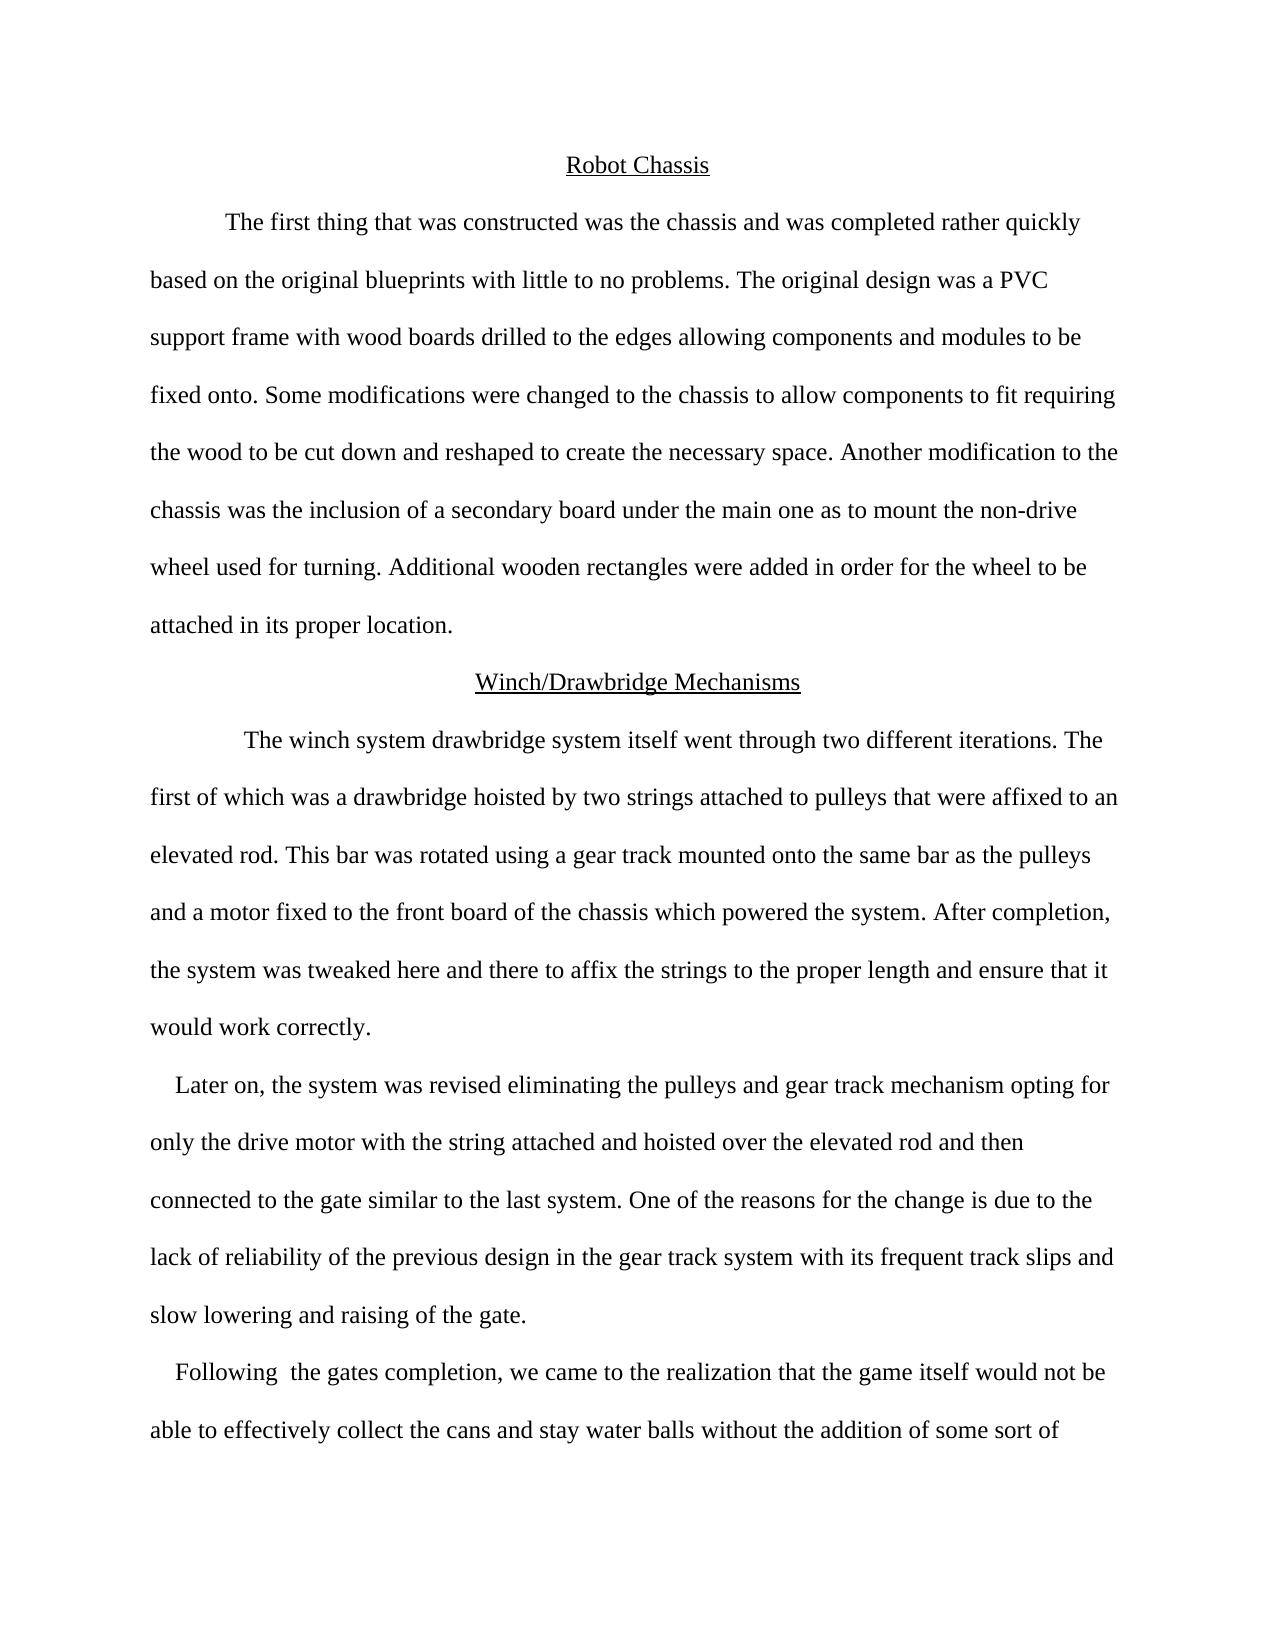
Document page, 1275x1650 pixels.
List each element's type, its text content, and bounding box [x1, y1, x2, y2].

text Winch/Drawbridge Mechanisms [150, 667, 1125, 696]
text Robot Chassis [150, 150, 1125, 179]
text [150, 725, 1125, 1444]
text The first thing that was constructed was the chassis and was completed rather quickly based on the original blueprints with little to no problems. The original design was a PVC support frame with wood boards drilled to the edges allowing components and modules to be fixed onto. Some modifications were changed to the chassis to allow components to fit requiring the wood to be cut down and reshaped to create the necessary space. Another modification to the chassis was the inclusion of a secondary board under the main one as to mount the non-drive wheel used for turning. Additional wooden rectangles were added in order for the wheel to be attached in its proper location. [150, 207, 1125, 639]
